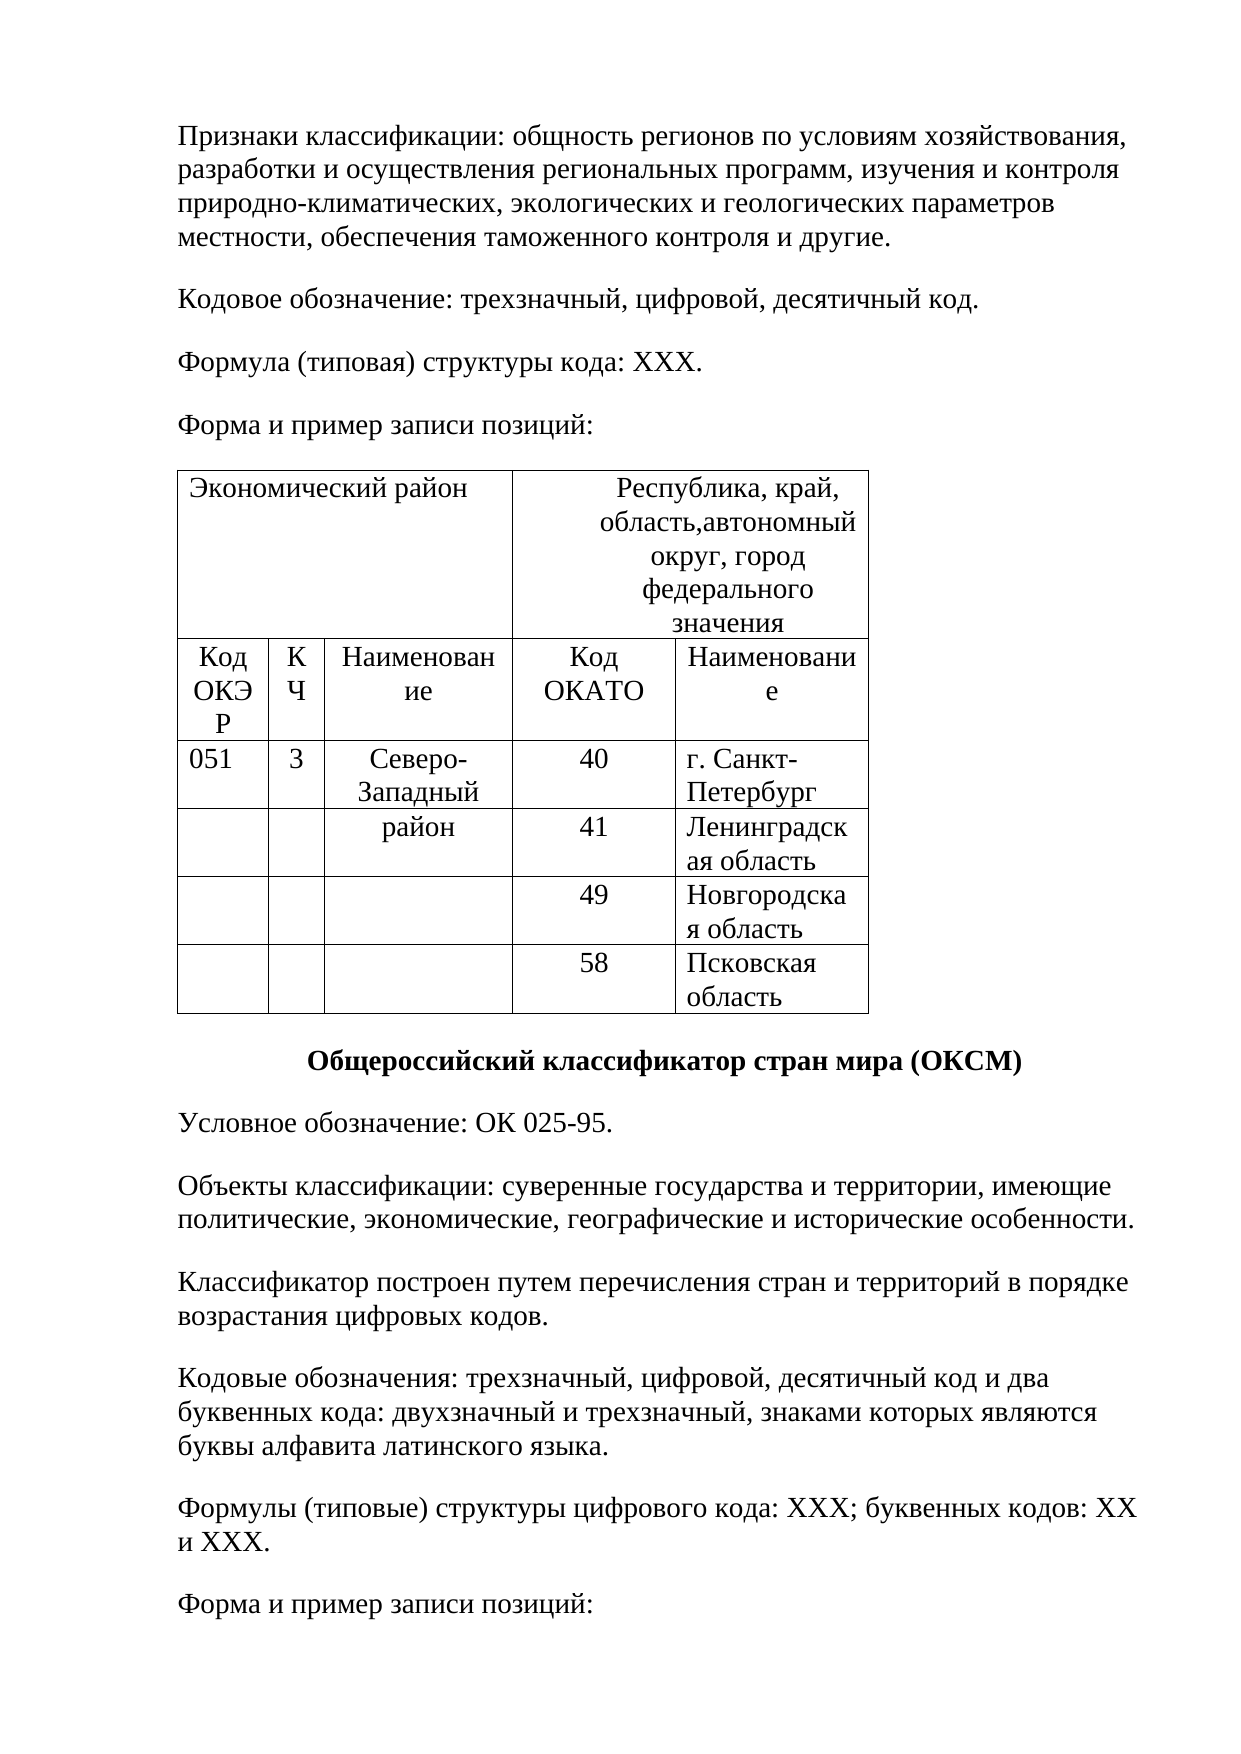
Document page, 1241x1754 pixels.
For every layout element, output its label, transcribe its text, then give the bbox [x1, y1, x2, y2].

table_cell КЧ [269, 639, 324, 740]
table_cell [178, 945, 268, 1012]
table_cell 051 [178, 741, 268, 808]
table_cell Cеверо-Западный [325, 741, 512, 808]
table_cell [269, 809, 324, 876]
text Признаки классификации: общность регионов по условиям хозяйствования, разработки и осуществления региональных программ, изучения и контроля природно-климатических, экологических и геологических параметров местности, обеспечения таможенного контроля и другие. [177, 118, 1152, 252]
text Формулы (типовые) структуры цифрового кода: ХХХ; буквенных кодов: ХХ и ХХХ. [177, 1490, 1152, 1557]
table_cell 41 [513, 809, 675, 876]
table_cell район [325, 809, 512, 876]
text Кодовое обозначение: трехзначный, цифровой, десятичный код. [177, 281, 1152, 315]
text Форма и пример записи позиций: [177, 1587, 1152, 1620]
table_cell 49 [513, 877, 675, 944]
table_cell 40 [513, 741, 675, 808]
table_cell Наименование [676, 639, 868, 740]
table_cell [325, 945, 512, 1012]
text Кодовые обозначения: трехзначный, цифровой, десятичный код и два буквенных кода: двухзначный и трехзначный, знаками которых являются буквы алфавита латинского языка. [177, 1361, 1152, 1461]
table_header Экономический район [178, 471, 512, 638]
table_cell Новгородская область [676, 877, 868, 944]
text Общероссийский классификатор стран мира (ОКСМ) [177, 1043, 1152, 1076]
table_cell [178, 877, 268, 944]
table_header Республика, край, область,автономный округ, город федерального значения [513, 471, 868, 638]
text Объекты классификации: суверенные государства и территории, имеющие политические, экономические, географические и исторические особенности. [177, 1168, 1152, 1235]
text Формула (типовая) структуры кода: ХХХ. [177, 344, 1152, 378]
table_cell Код ОКЭР [178, 639, 268, 740]
table_cell Код ОКАТО [513, 639, 675, 740]
table_cell [325, 877, 512, 944]
table_cell [269, 945, 324, 1012]
table_cell Ленинградская область [676, 809, 868, 876]
table_cell 58 [513, 945, 675, 1012]
table_cell Псковская область [676, 945, 868, 1012]
text Классификатор построен путем перечисления стран и территорий в порядке возрастания цифровых кодов. [177, 1264, 1152, 1331]
table_cell Наименование [325, 639, 512, 740]
table_cell г. Санкт-Петербург [676, 741, 868, 808]
text Форма и пример записи позиций: [177, 407, 1152, 440]
table_cell [269, 877, 324, 944]
table_cell 3 [269, 741, 324, 808]
table_cell [178, 809, 268, 876]
text Условное обозначение: ОК 025-95. [177, 1105, 1152, 1139]
